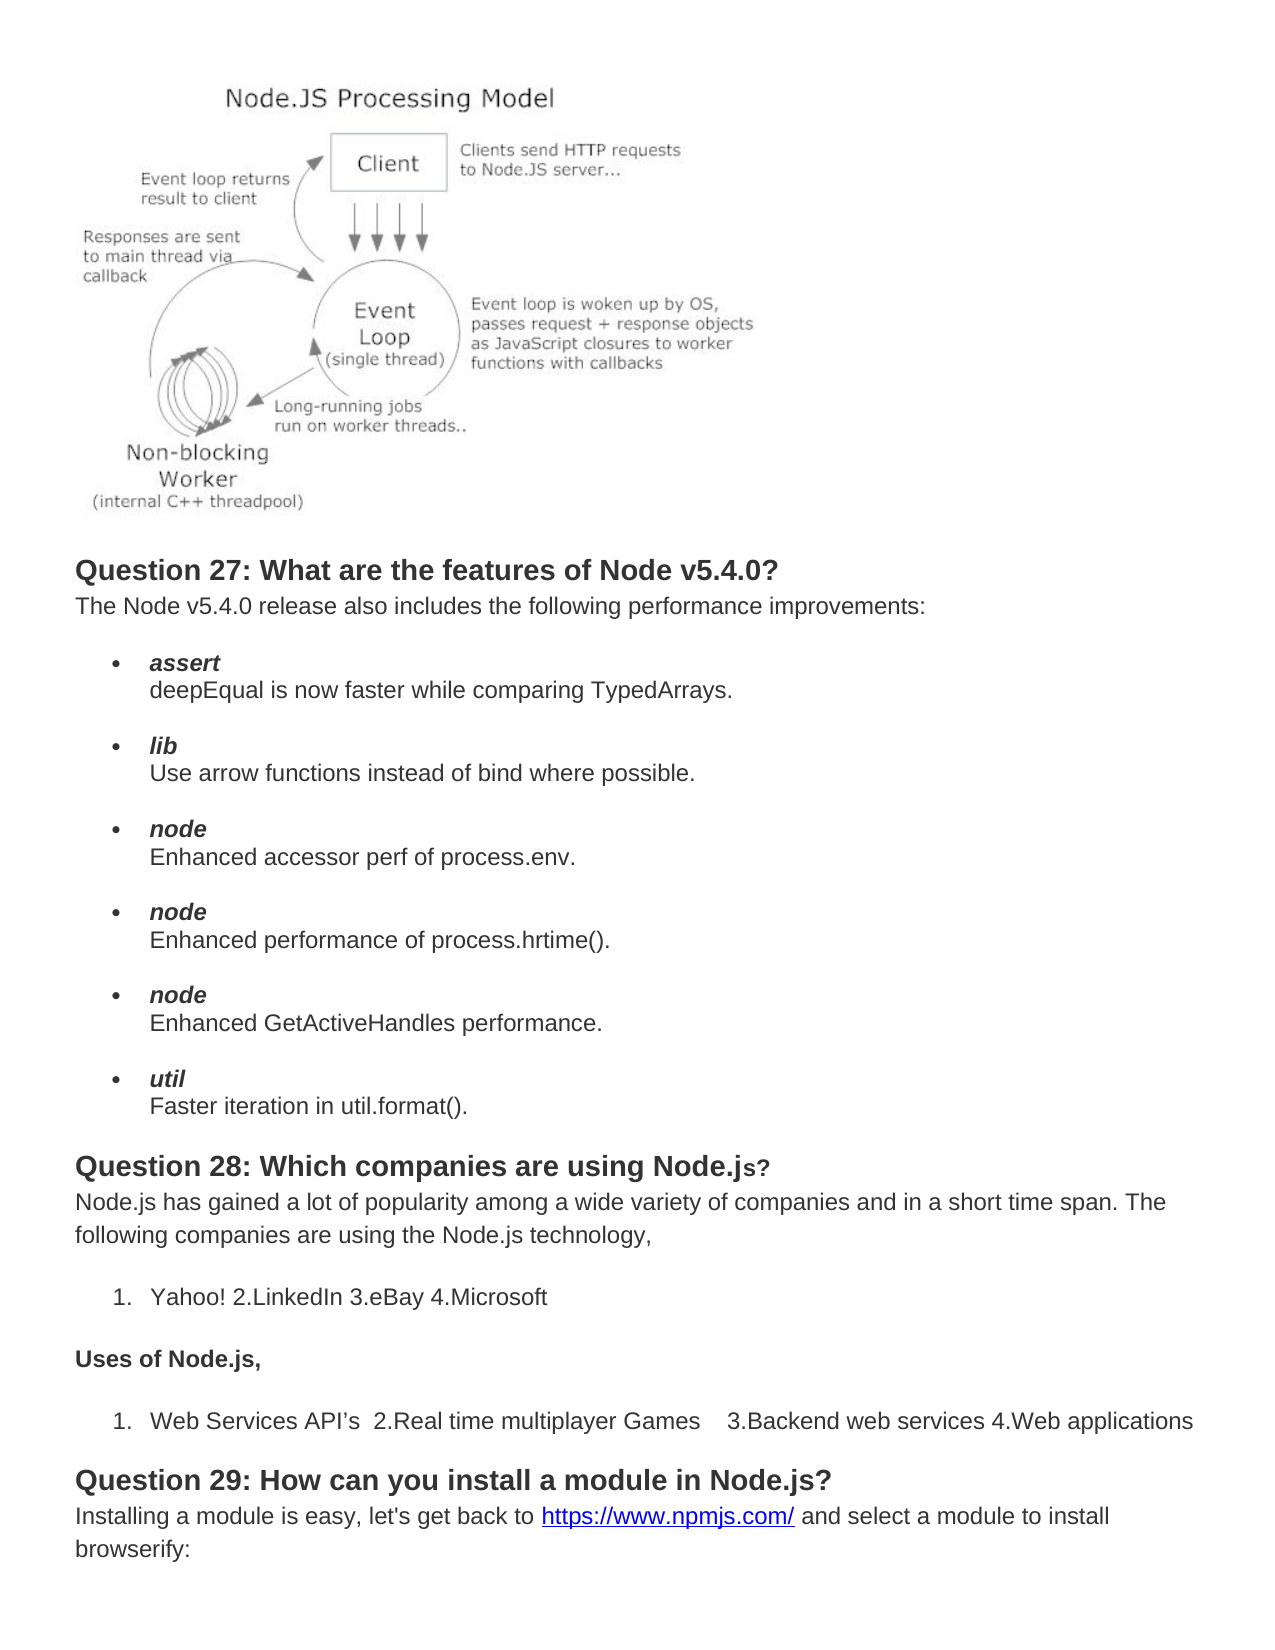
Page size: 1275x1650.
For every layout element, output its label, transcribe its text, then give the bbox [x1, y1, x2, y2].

list node Enhanced accessor perf of process.env. [112, 815, 1200, 898]
list util Faster iteration in util.format(). [112, 1065, 1200, 1120]
list assert deepEqual is now faster while comparing TypedArrays. [112, 648, 1200, 732]
list Yahoo! 2.LinkedIn 3.eBay 4.Microsoft [112, 1277, 1200, 1310]
picture [75, 75, 777, 521]
list Web Services API’s 2.Real time multiplayer Games 3.Backend web services 4.Web applications [112, 1401, 1200, 1434]
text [75, 1463, 1200, 1562]
list node Enhanced performance of process.hrtime(). [112, 898, 1200, 981]
list lib Use arrow functions instead of bind where possible. [112, 732, 1200, 815]
text Question 28: Which companies are using Node.js? Node.js has gained a lot of popularity among a wide variety of companies and in a short time span. The following companies are using the Node.js technology, [75, 1149, 1200, 1248]
list node Enhanced GetActiveHandles performance. [112, 981, 1200, 1065]
text Uses of Node.js, [75, 1339, 1200, 1372]
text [75, 75, 1200, 619]
